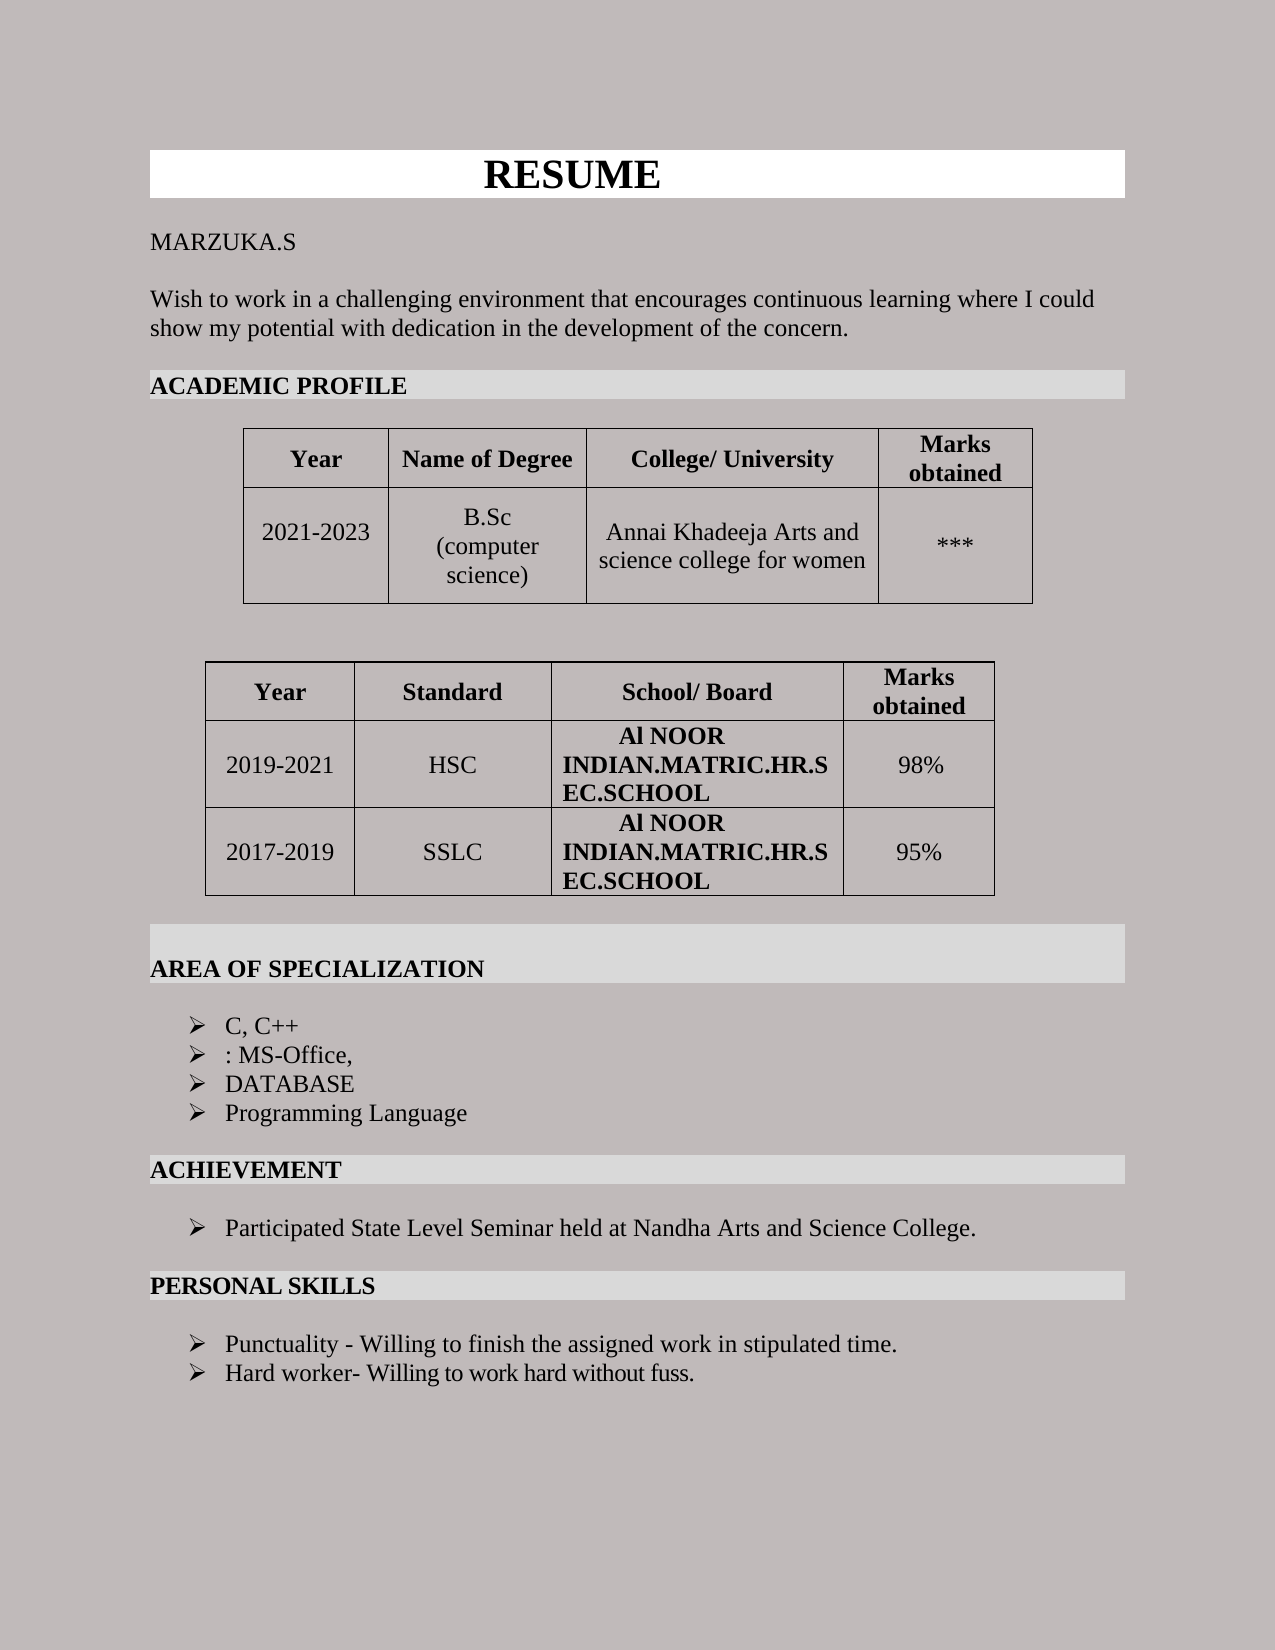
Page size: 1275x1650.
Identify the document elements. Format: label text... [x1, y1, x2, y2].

table_header Year [206, 663, 354, 720]
table_cell *** [879, 488, 1032, 603]
subtitle AREA OF specialization [150, 953, 1125, 983]
table_header Marks obtained [879, 429, 1032, 487]
table_cell 2017-2019 [206, 808, 354, 894]
table_cell HSC [355, 721, 551, 807]
subtitle ACADEMIC PROFILE [150, 370, 1125, 399]
list Programming Language [187, 1098, 1125, 1126]
table_cell 2019-2021 [206, 721, 354, 807]
list : MS-Office, [187, 1040, 1125, 1069]
list Hard worker- Willing to work hard without fuss. [187, 1358, 1125, 1387]
table_cell 98% [844, 721, 994, 807]
table_header Marks obtained [844, 663, 994, 720]
table_cell Annai Khadeeja Arts and science college for women [587, 488, 878, 603]
list Participated State Level Seminar held at Nandha Arts and Science College. [187, 1213, 1125, 1242]
table_cell 2021-2023 [244, 488, 388, 603]
table_header Standard [355, 663, 551, 720]
table_cell B.Sc (computer science) [389, 488, 586, 603]
table_cell Al NOOR INDIAN.MATRIC.HR.SEC.SCHOOL [552, 808, 843, 894]
list Punctuality - Willing to finish the assigned work in stipulated time. [187, 1329, 1125, 1358]
text MARZUKA.S [150, 227, 1125, 255]
text Wish to work in a challenging environment that encourages continuous learning where I could show my potential with dedication in the development of the concern. [150, 284, 1125, 342]
table_cell SSLC [355, 808, 551, 894]
table_header Name of Degree [389, 429, 586, 487]
table_cell Al NOOR INDIAN.MATRIC.HR.SEC.SCHOOL [552, 721, 843, 807]
subtitle ACHIEVEMENT [150, 1155, 1125, 1184]
table_header Year [244, 429, 388, 487]
subtitle PERSONAL SKILLS [150, 1271, 1125, 1300]
list DATABASE [187, 1069, 1125, 1098]
list C, C++ [187, 1011, 1125, 1040]
text RESUME [150, 150, 1125, 198]
table_header College/ University [587, 429, 878, 487]
table_header School/ Board [552, 663, 843, 720]
table_cell 95% [844, 808, 994, 894]
